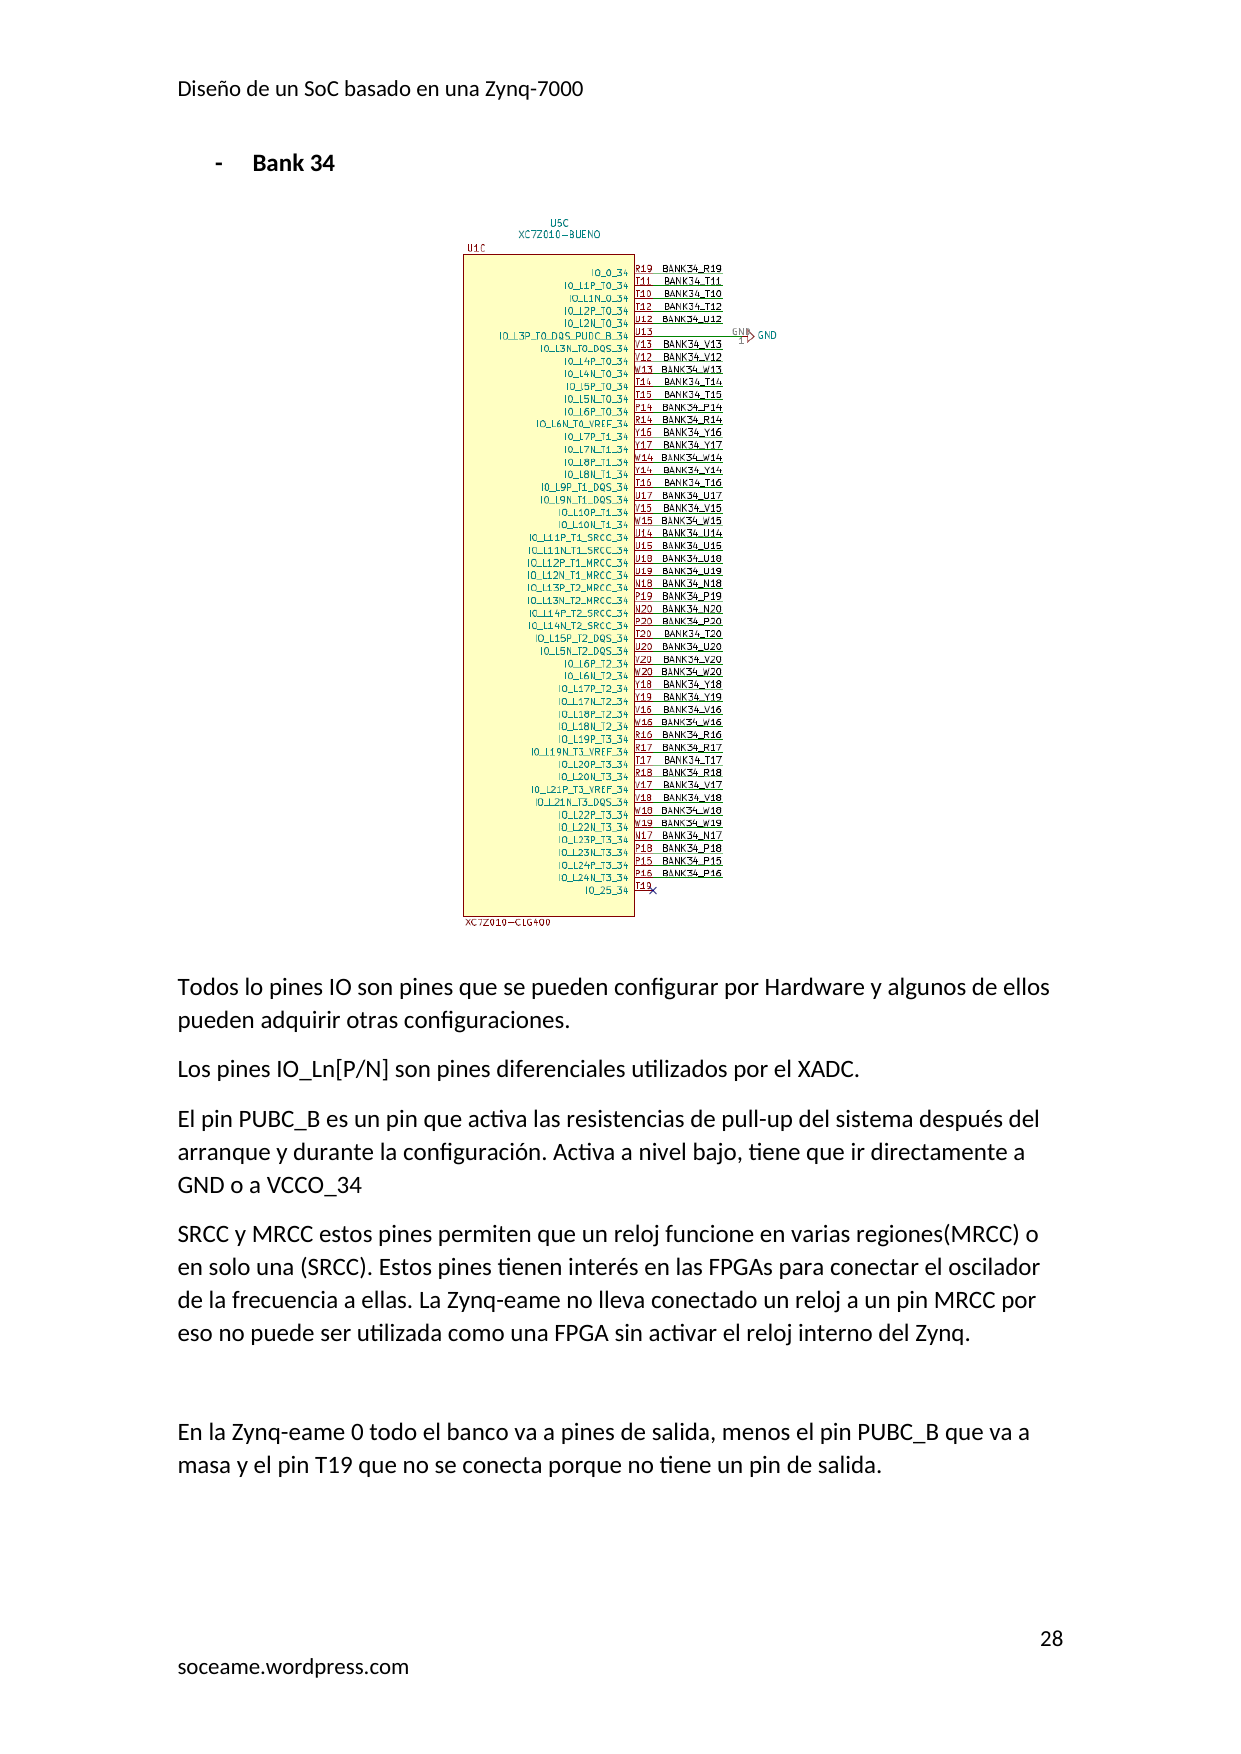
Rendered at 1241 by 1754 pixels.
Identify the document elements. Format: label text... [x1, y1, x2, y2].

text El pin PUBC_B es un pin que activa las resistencias de pull-up del sistema después del arranque y durante la configuración. Activa a nivel bajo, tiene que ir directamente a GND o a VCCO_34 [177, 1103, 1063, 1199]
list Bank 34 [215, 148, 1063, 178]
text SRCC y MRCC estos pines permiten que un reloj funcione en varias regiones(MRCC) o en solo una (SRCC). Estos pines tienen interés en las FPGAs para conectar el oscilador de la frecuencia a ellas. La Zynq-eame no lleva conectado un reloj a un pin MRCC por eso no puede ser utilizada como una FPGA sin activar el reloj interno del Zynq. [177, 1218, 1063, 1348]
picture [426, 197, 814, 952]
text Todos lo pines IO son pines que se pueden configurar por Hardware y algunos de ellos pueden adquirir otras configuraciones. [177, 971, 1063, 1034]
text Los pines IO_Ln[P/N] son pines diferenciales utilizados por el XADC. [177, 1053, 1063, 1084]
text En la Zynq-eame 0 todo el banco va a pines de salida, menos el pin PUBC_B que va a masa y el pin T19 que no se conecta porque no tiene un pin de salida. [177, 1416, 1063, 1480]
